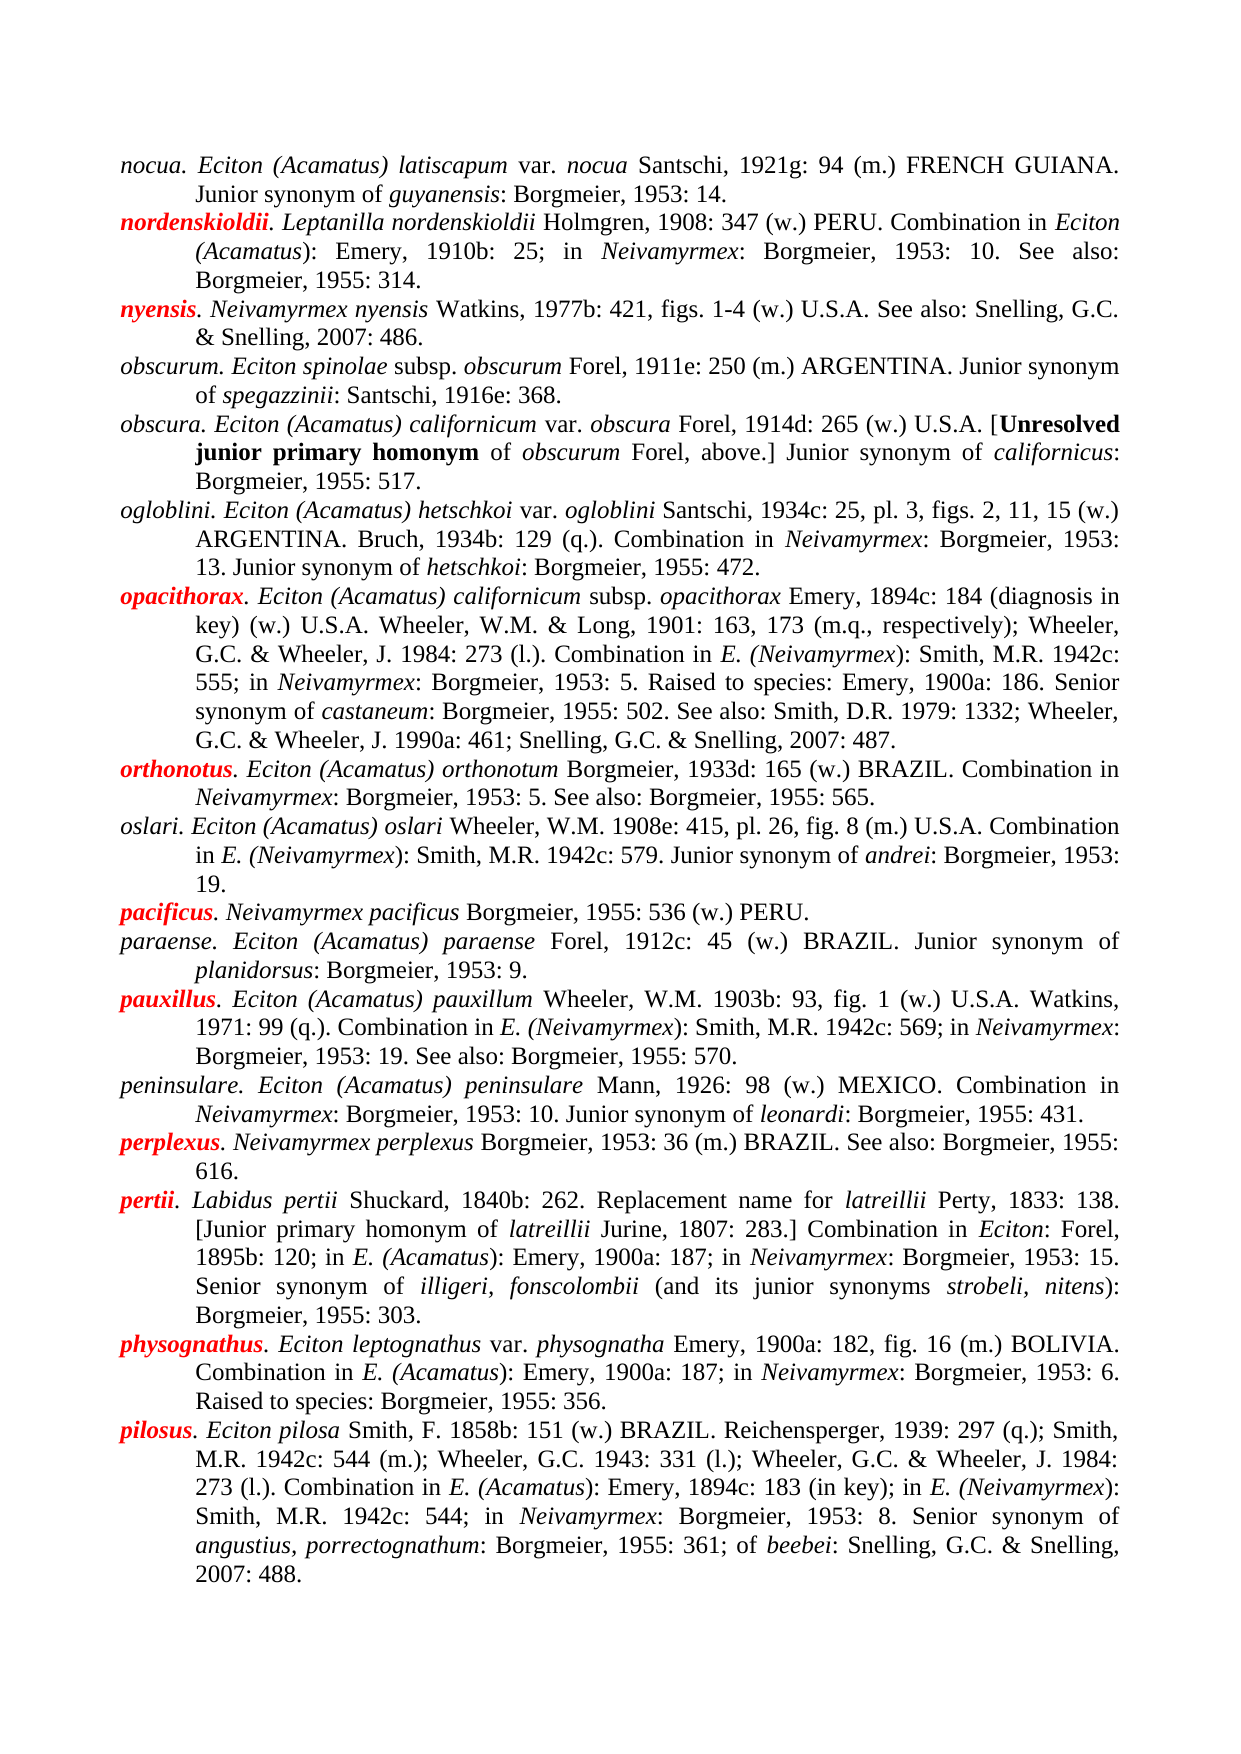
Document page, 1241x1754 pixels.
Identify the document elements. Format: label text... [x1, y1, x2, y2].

text nocua. Eciton (Acamatus) latiscapum var. nocua Santschi, 1921g: 94 (m.) FRENCH GUIANA. Junior synonym of guyanensis: Borgmeier, 1953: 14. [120, 150, 1120, 207]
text obscura. Eciton (Acamatus) californicum var. obscura Forel, 1914d: 265 (w.) U.S.A. [Unresolved junior primary homonym of obscurum Forel, above.] Junior synonym of californicus: Borgmeier, 1955: 517. [120, 409, 1120, 495]
text pertii. Labidus pertii Shuckard, 1840b: 262. Replacement name for latreillii Perty, 1833: 138. [Junior primary homonym of latreillii Jurine, 1807: 283.] Combination in Eciton: Forel, 1895b: 120; in E. (Acamatus): Emery, 1900a: 187; in Neivamyrmex: Borgmeier, 1953: 15. Senior synonym of illigeri, fonscolombii (and its junior synonyms strobeli, nitens): Borgmeier, 1955: 303. [120, 1185, 1120, 1329]
text opacithorax. Eciton (Acamatus) californicum subsp. opacithorax Emery, 1894c: 184 (diagnosis in key) (w.) U.S.A. Wheeler, W.M. & Long, 1901: 163, 173 (m.q., respectively); Wheeler, G.C. & Wheeler, J. 1984: 273 (l.). Combination in E. (Neivamyrmex): Smith, M.R. 1942c: 555; in Neivamyrmex: Borgmeier, 1953: 5. Raised to species: Emery, 1900a: 186. Senior synonym of castaneum: Borgmeier, 1955: 502. See also: Smith, D.R. 1979: 1332; Wheeler, G.C. & Wheeler, J. 1990a: 461; Snelling, G.C. & Snelling, 2007: 487. [120, 581, 1120, 754]
text pilosus. Eciton pilosa Smith, F. 1858b: 151 (w.) BRAZIL. Reichensperger, 1939: 297 (q.); Smith, M.R. 1942c: 544 (m.); Wheeler, G.C. 1943: 331 (l.); Wheeler, G.C. & Wheeler, J. 1984: 273 (l.). Combination in E. (Acamatus): Emery, 1894c: 183 (in key); in E. (Neivamyrmex): Smith, M.R. 1942c: 544; in Neivamyrmex: Borgmeier, 1953: 8. Senior synonym of angustius, porrectognathum: Borgmeier, 1955: 361; of beebei: Snelling, G.C. & Snelling, 2007: 488. [120, 1415, 1120, 1587]
text perplexus. Neivamyrmex perplexus Borgmeier, 1953: 36 (m.) BRAZIL. See also: Borgmeier, 1955: 616. [120, 1127, 1120, 1185]
text peninsulare. Eciton (Acamatus) peninsulare Mann, 1926: 98 (w.) MEXICO. Combination in Neivamyrmex: Borgmeier, 1953: 10. Junior synonym of leonardi: Borgmeier, 1955: 431. [120, 1070, 1120, 1127]
text ogloblini. Eciton (Acamatus) hetschkoi var. ogloblini Santschi, 1934c: 25, pl. 3, figs. 2, 11, 15 (w.) ARGENTINA. Bruch, 1934b: 129 (q.). Combination in Neivamyrmex: Borgmeier, 1953: 13. Junior synonym of hetschkoi: Borgmeier, 1955: 472. [120, 495, 1120, 581]
text paraense. Eciton (Acamatus) paraense Forel, 1912c: 45 (w.) BRAZIL. Junior synonym of planidorsus: Borgmeier, 1953: 9. [120, 926, 1120, 984]
text oslari. Eciton (Acamatus) oslari Wheeler, W.M. 1908e: 415, pl. 26, fig. 8 (m.) U.S.A. Combination in E. (Neivamyrmex): Smith, M.R. 1942c: 579. Junior synonym of andrei: Borgmeier, 1953: 19. [120, 811, 1120, 897]
text obscurum. Eciton spinolae subsp. obscurum Forel, 1911e: 250 (m.) ARGENTINA. Junior synonym of spegazzinii: Santschi, 1916e: 368. [120, 351, 1120, 409]
text pacificus. Neivamyrmex pacificus Borgmeier, 1955: 536 (w.) PERU. [120, 897, 1120, 926]
text orthonotus. Eciton (Acamatus) orthonotum Borgmeier, 1933d: 165 (w.) BRAZIL. Combination in Neivamyrmex: Borgmeier, 1953: 5. See also: Borgmeier, 1955: 565. [120, 754, 1120, 811]
text pauxillus. Eciton (Acamatus) pauxillum Wheeler, W.M. 1903b: 93, fig. 1 (w.) U.S.A. Watkins, 1971: 99 (q.). Combination in E. (Neivamyrmex): Smith, M.R. 1942c: 569; in Neivamyrmex: Borgmeier, 1953: 19. See also: Borgmeier, 1955: 570. [120, 984, 1120, 1070]
text nyensis. Neivamyrmex nyensis Watkins, 1977b: 421, figs. 1-4 (w.) U.S.A. See also: Snelling, G.C. & Snelling, 2007: 486. [120, 294, 1120, 351]
text physognathus. Eciton leptognathus var. physognatha Emery, 1900a: 182, fig. 16 (m.) BOLIVIA. Combination in E. (Acamatus): Emery, 1900a: 187; in Neivamyrmex: Borgmeier, 1953: 6. Raised to species: Borgmeier, 1955: 356. [120, 1329, 1120, 1415]
text nordenskioldii. Leptanilla nordenskioldii Holmgren, 1908: 347 (w.) PERU. Combination in Eciton (Acamatus): Emery, 1910b: 25; in Neivamyrmex: Borgmeier, 1953: 10. See also: Borgmeier, 1955: 314. [120, 207, 1120, 294]
